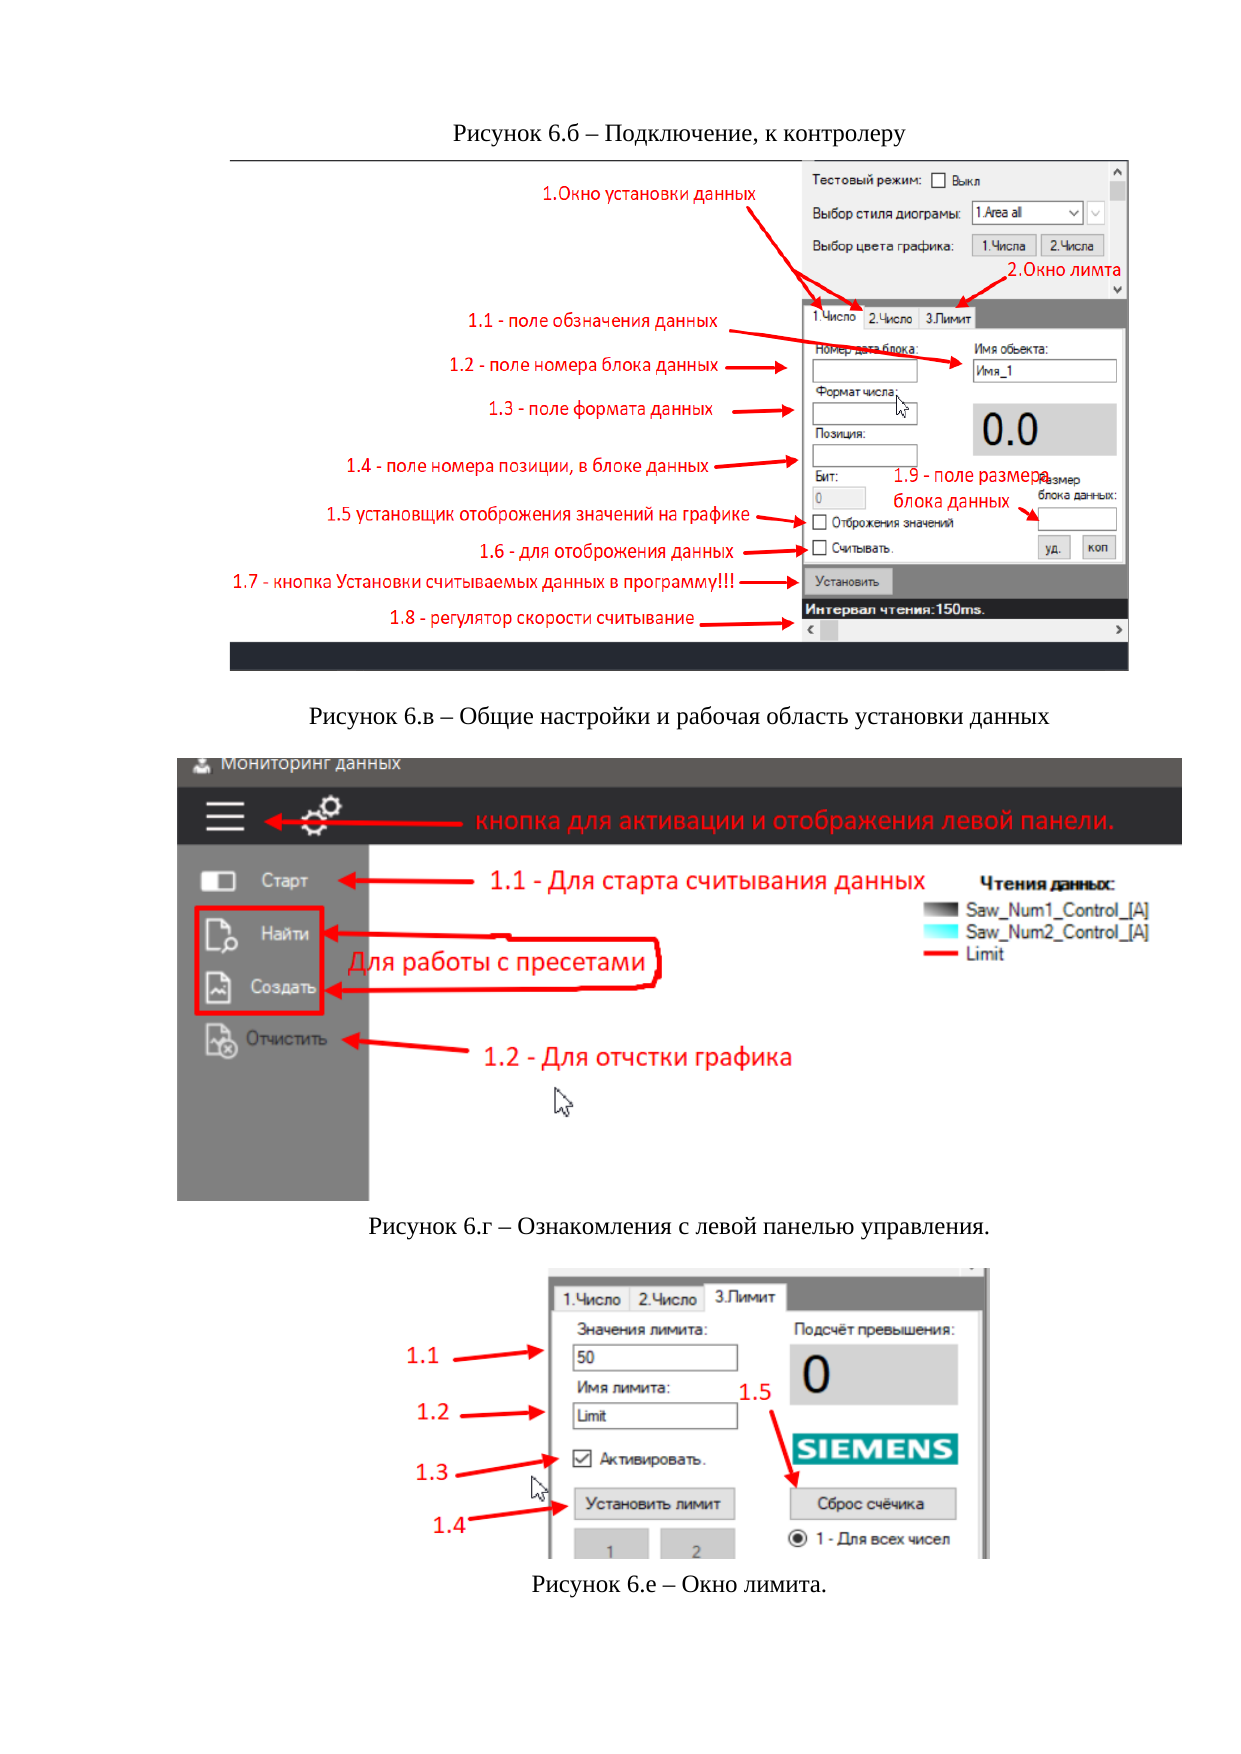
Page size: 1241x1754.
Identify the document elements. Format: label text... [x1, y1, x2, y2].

list Рисунок 6.г – Ознакомления с левой панелью управления. [177, 1211, 1181, 1239]
picture [229, 160, 1129, 671]
list Рисунок 6.в – Общие настройки и рабочая область установки данных [177, 701, 1181, 730]
picture [369, 1268, 990, 1559]
list Рисунок 6.е – Окно лимита. [177, 1569, 1181, 1597]
picture [177, 758, 1182, 1201]
